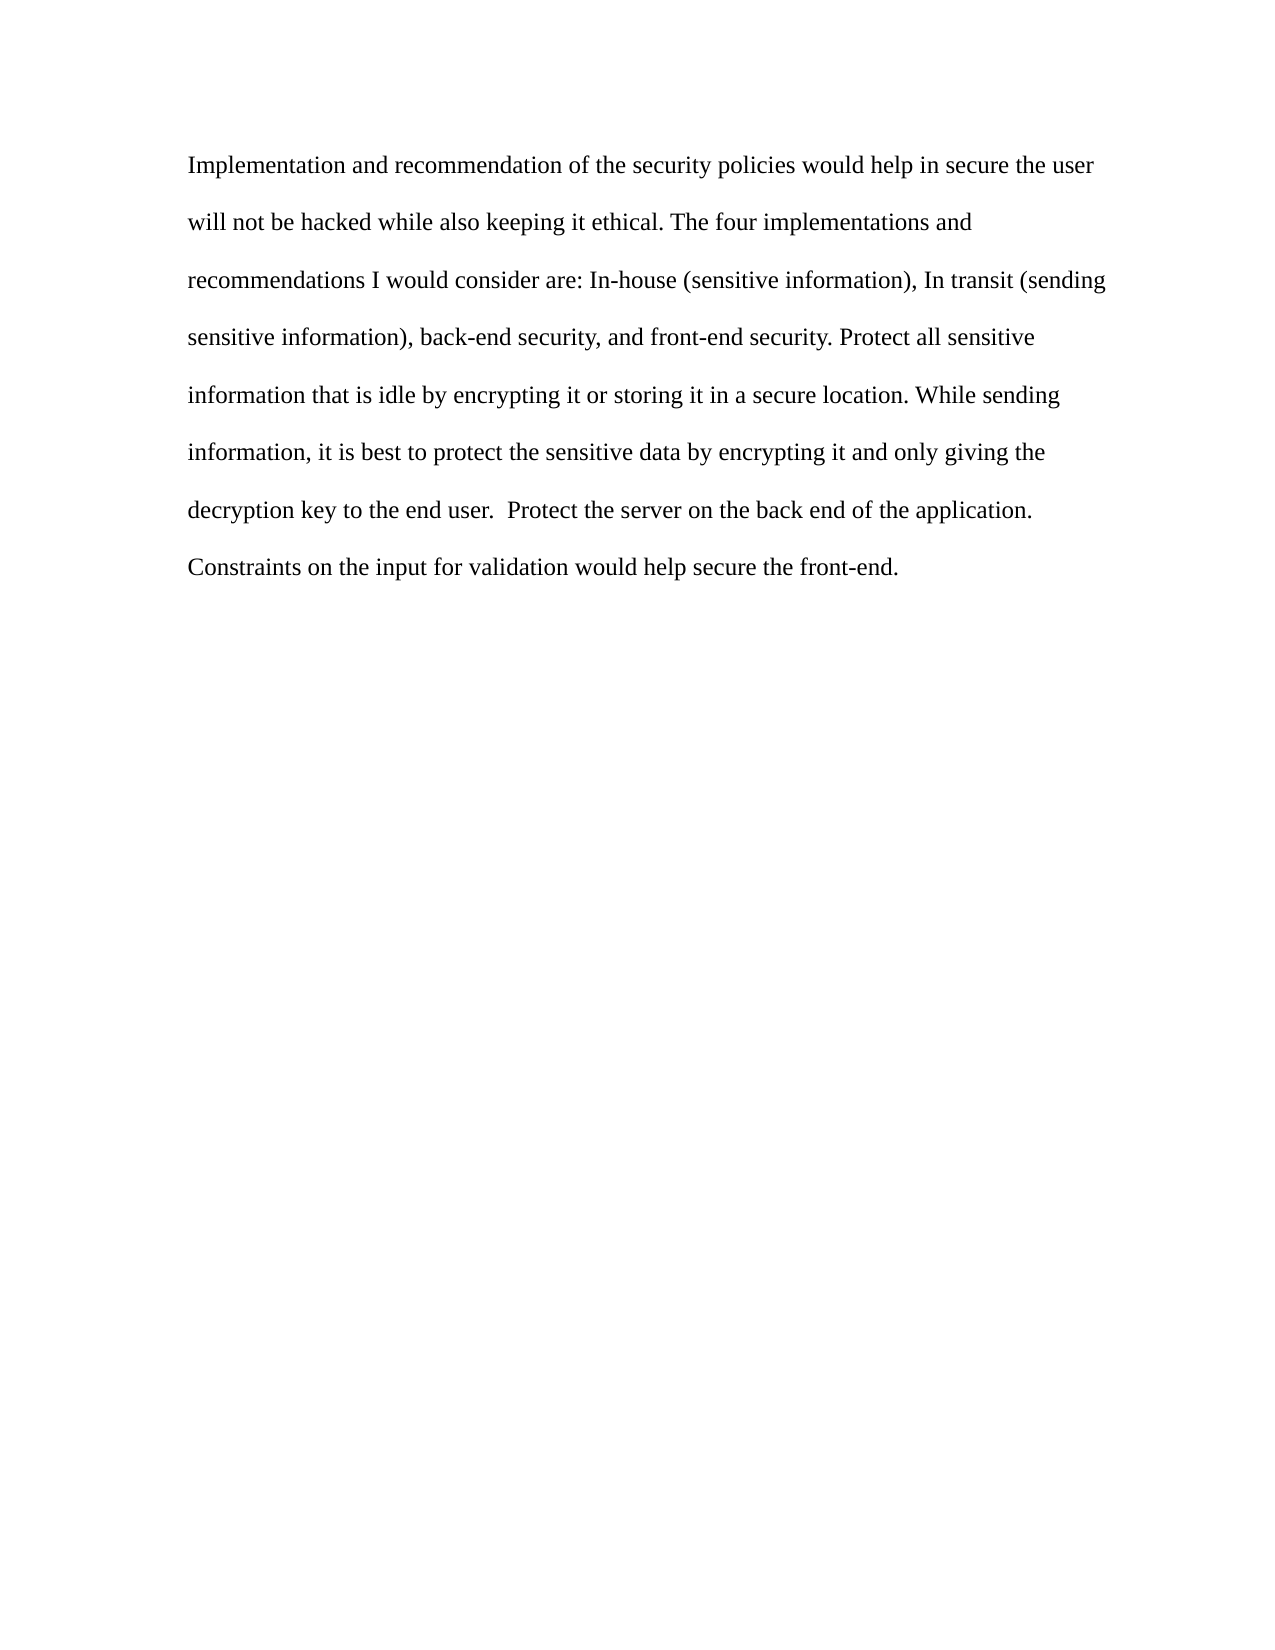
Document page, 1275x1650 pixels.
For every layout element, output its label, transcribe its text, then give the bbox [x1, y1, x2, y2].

text Implementation and recommendation of the security policies would help in secure the user will not be hacked while also keeping it ethical. The four implementations and recommendations I would consider are: In-house (sensitive information), In transit (sending sensitive information), back-end security, and front-end security. Protect all sensitive information that is idle by encrypting it or storing it in a secure location. While sending information, it is best to protect the sensitive data by encrypting it and only giving the decryption key to the end user. Protect the server on the back end of the application. Constraints on the input for validation would help secure the front-end. [187, 150, 1125, 581]
